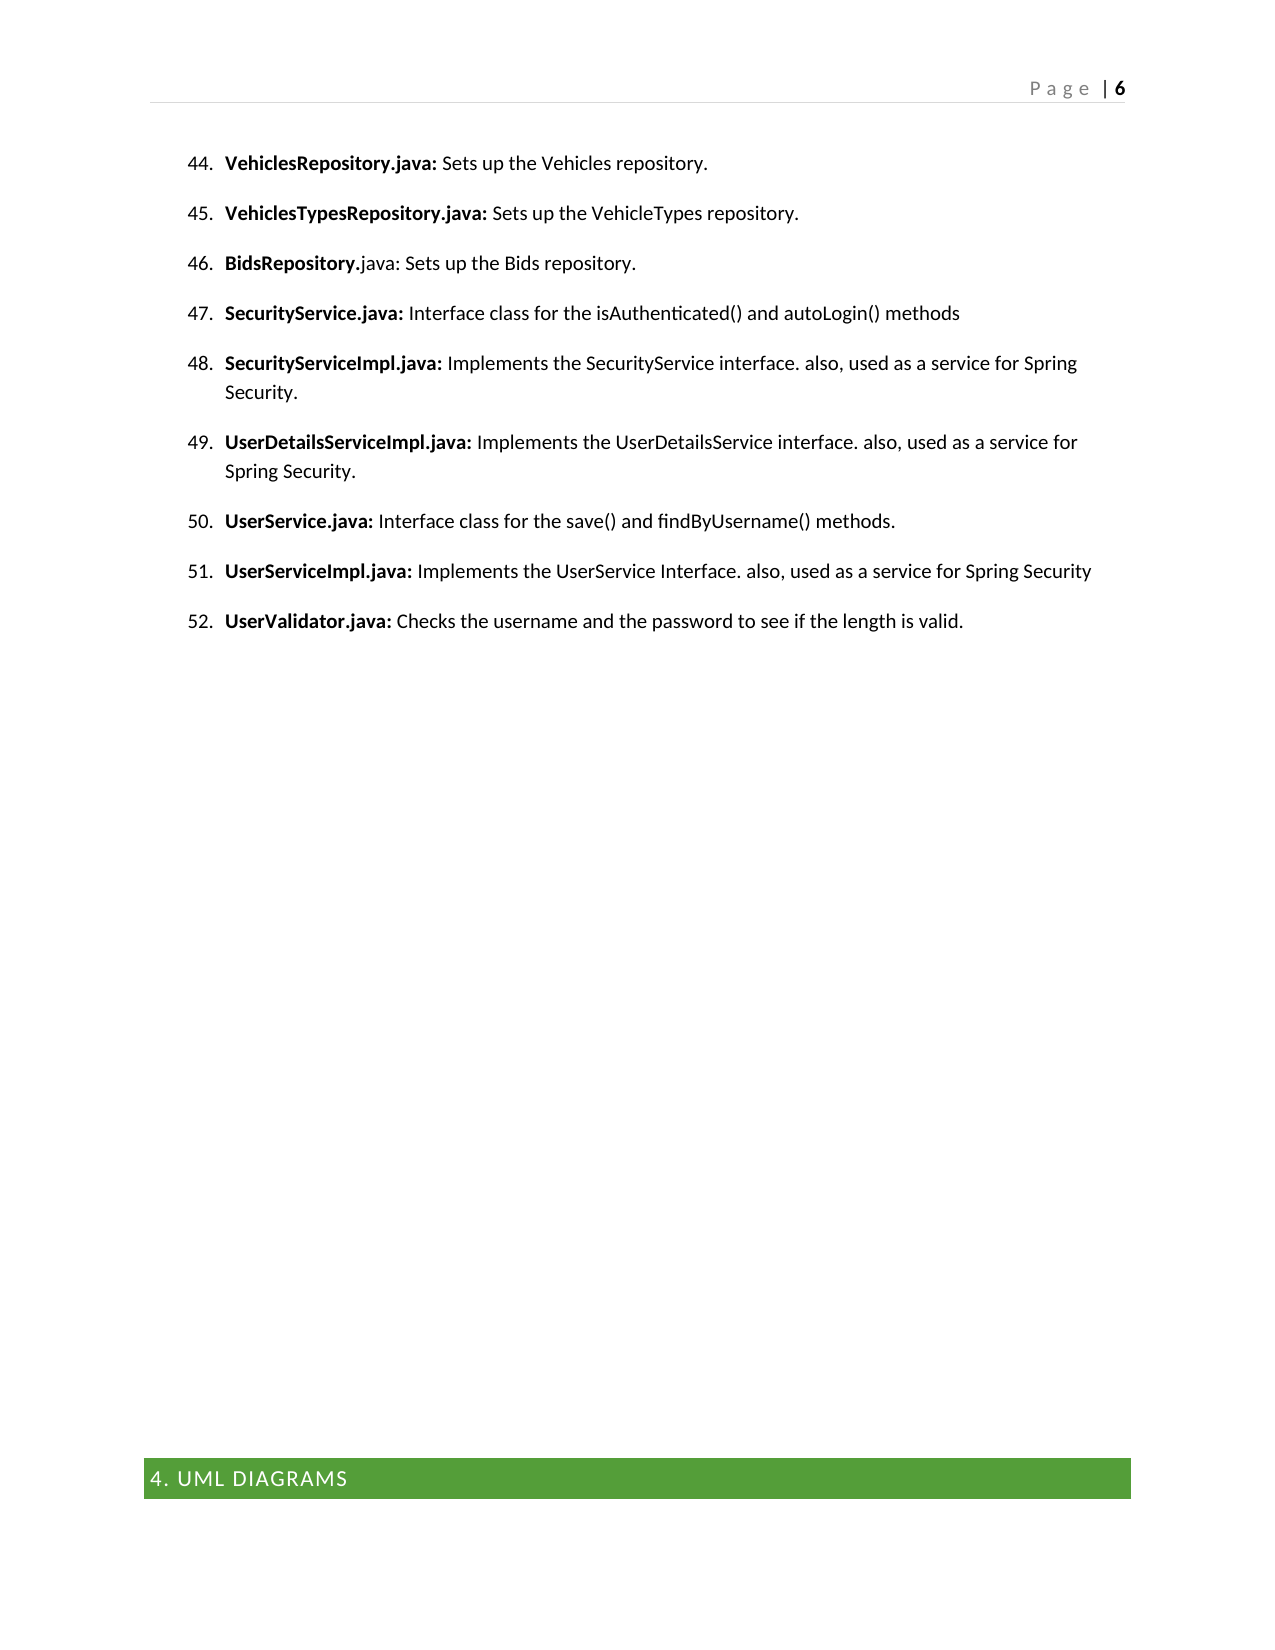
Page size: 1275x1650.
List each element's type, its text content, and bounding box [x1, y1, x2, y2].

list UserServiceImpl.java: Implements the UserService Interface. also, used as a service for Spring Security [187, 558, 1125, 584]
list UserService.java: Interface class for the save() and findByUsername() methods. [187, 508, 1125, 534]
subtitle 4. UML Diagrams [150, 1465, 1125, 1493]
list SecurityService.java: Interface class for the isAuthenticated() and autoLogin() methods [187, 300, 1125, 325]
list SecurityServiceImpl.java: Implements the SecurityService interface. also, used as a service for Spring Security. [187, 350, 1125, 404]
list UserDetailsServiceImpl.java: Implements the UserDetailsService interface. also, used as a service for Spring Security. [187, 429, 1125, 484]
list UserValidator.java: Checks the username and the password to see if the length is valid. [187, 608, 1125, 634]
list VehiclesTypesRepository.java: Sets up the VehicleTypes repository. [187, 200, 1125, 225]
list VehiclesRepository.java: Sets up the Vehicles repository. [187, 150, 1125, 175]
list BidsRepository.java: Sets up the Bids repository. [187, 250, 1125, 275]
